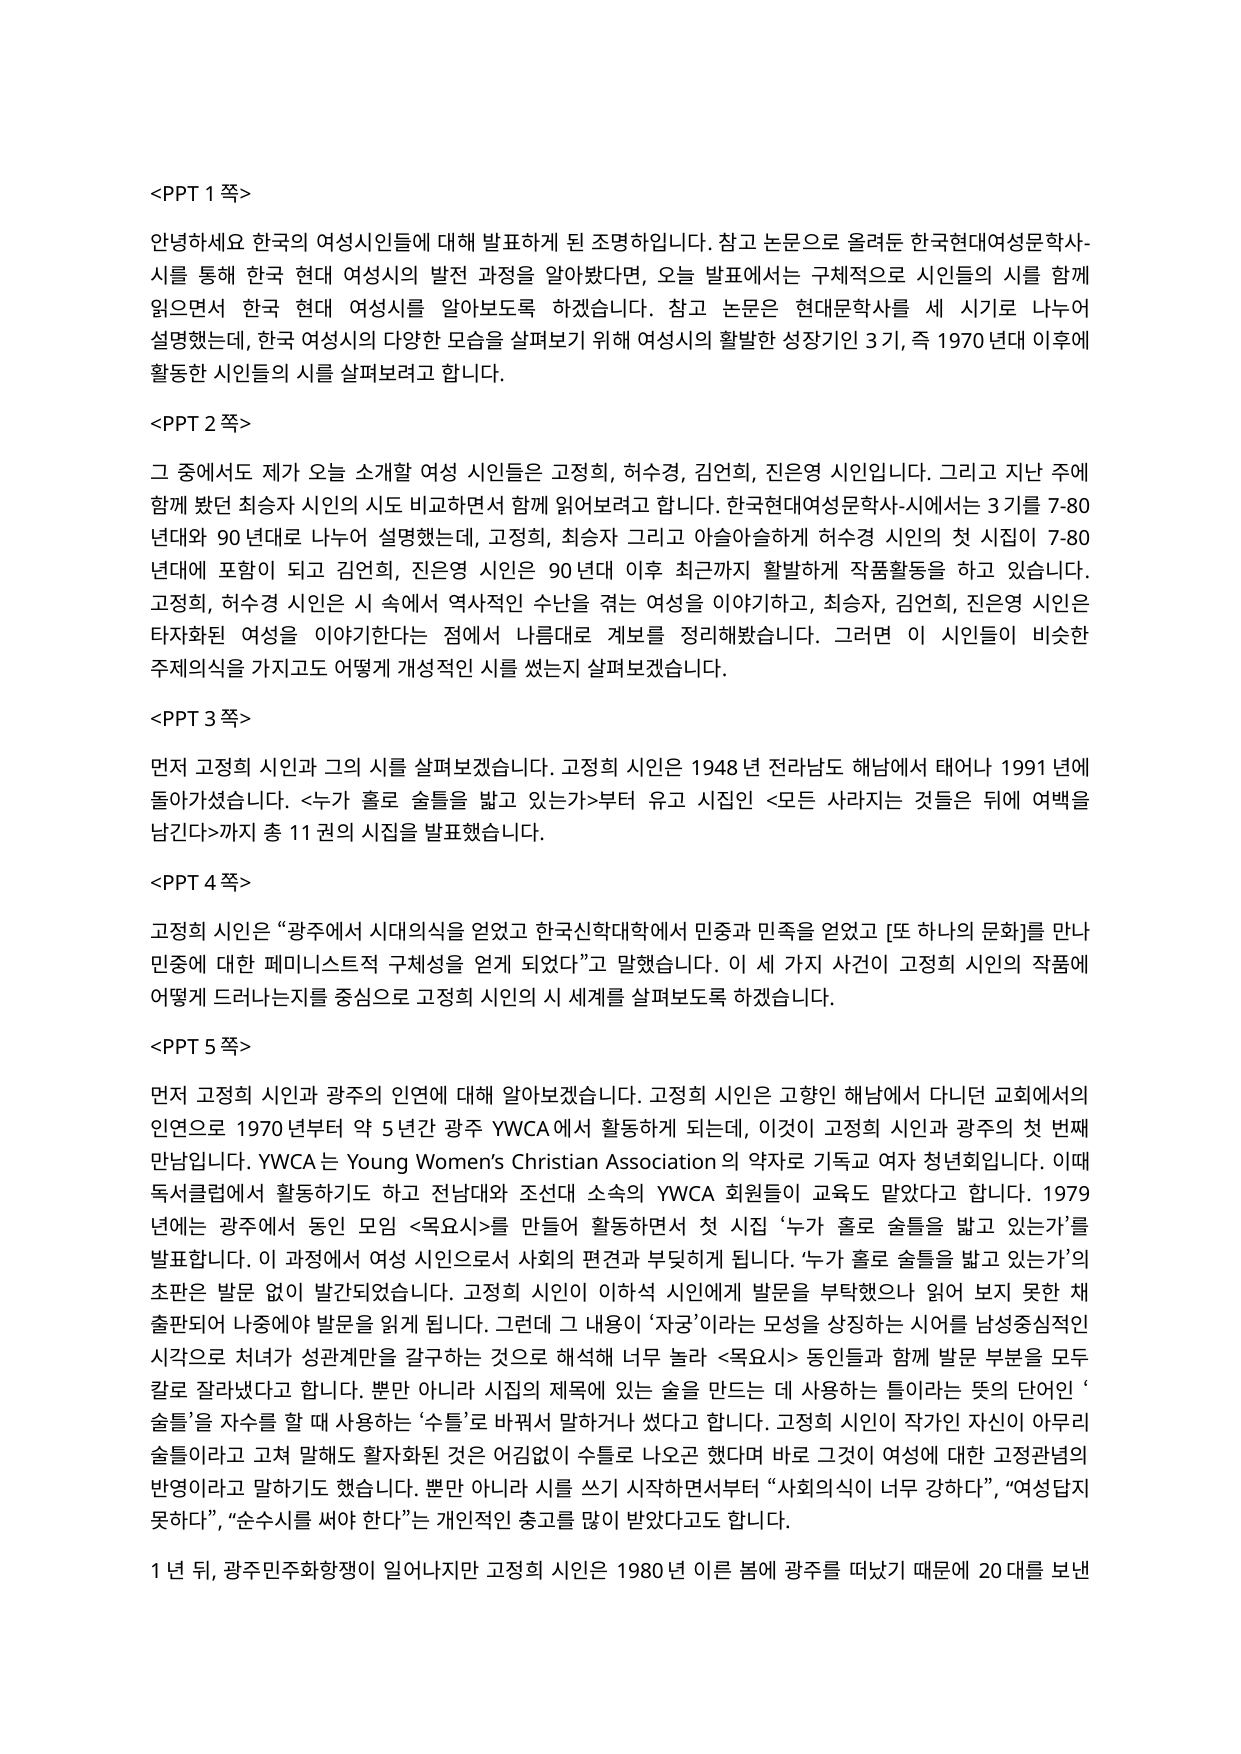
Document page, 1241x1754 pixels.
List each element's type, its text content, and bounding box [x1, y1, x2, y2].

text <PPT 1쪽> [150, 177, 1090, 207]
text 그 중에서도 제가 오늘 소개할 여성 시인들은 고정희, 허수경, 김언희, 진은영 시인입니다. 그리고 지난 주에 함께 봤던 최승자 시인의 시도 비교하면서 함께 읽어보려고 합니다. 한국현대여성문학사-시에서는 3기를 7-80년대와 90년대로 나누어 설명했는데, 고정희, 최승자 그리고 아슬아슬하게 허수경 시인의 첫 시집이 7-80년대에 포함이 되고 김언희, 진은영 시인은 90년대 이후 최근까지 활발하게 작품활동을 하고 있습니다. 고정희, 허수경 시인은 시 속에서 역사적인 수난을 겪는 여성을 이야기하고, 최승자, 김언희, 진은영 시인은 타자화된 여성을 이야기한다는 점에서 나름대로 계보를 정리해봤습니다. 그러면 이 시인들이 비슷한 주제의식을 가지고도 어떻게 개성적인 시를 썼는지 살펴보겠습니다. [150, 456, 1090, 683]
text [150, 1554, 1090, 1584]
text 안녕하세요 한국의 여성시인들에 대해 발표하게 된 조명하입니다. 참고 논문으로 올려둔 한국현대여성문학사-시를 통해 한국 현대 여성시의 발전 과정을 알아봤다면, 오늘 발표에서는 구체적으로 시인들의 시를 함께 읽으면서 한국 현대 여성시를 알아보도록 하겠습니다. 참고 논문은 현대문학사를 세 시기로 나누어 설명했는데, 한국 여성시의 다양한 모습을 살펴보기 위해 여성시의 활발한 성장기인 3기, 즉 1970년대 이후에 활동한 시인들의 시를 살펴보려고 합니다. [150, 227, 1090, 388]
text 고정희 시인은 “광주에서 시대의식을 얻었고 한국신학대학에서 민중과 민족을 얻었고 [또 하나의 문화]를 만나 민중에 대한 페미니스트적 구체성을 얻게 되었다”고 말했습니다. 이 세 가지 사건이 고정희 시인의 작품에 어떻게 드러나는지를 중심으로 고정희 시인의 시 세계를 살펴보도록 하겠습니다. [150, 915, 1090, 1011]
text <PPT 4쪽> [150, 866, 1090, 896]
text <PPT 2쪽> [150, 407, 1090, 437]
text <PPT 5쪽> [150, 1030, 1090, 1060]
text 먼저 고정희 시인과 그의 시를 살펴보겠습니다. 고정희 시인은 1948년 전라남도 해남에서 태어나 1991년에 돌아가셨습니다. <누가 홀로 술틀을 밟고 있는가>부터 유고 시집인 <모든 사라지는 것들은 뒤에 여백을 남긴다>까지 총 11권의 시집을 발표했습니다. [150, 751, 1090, 847]
text 먼저 고정희 시인과 광주의 인연에 대해 알아보겠습니다. 고정희 시인은 고향인 해남에서 다니던 교회에서의 인연으로 1970년부터 약 5년간 광주 YWCA에서 활동하게 되는데, 이것이 고정희 시인과 광주의 첫 번째 만남입니다. YWCA는 Young Women’s Christian Association의 약자로 기독교 여자 청년회입니다. 이때 독서클럽에서 활동하기도 하고 전남대와 조선대 소속의 YWCA 회원들이 교육도 맡았다고 합니다. 1979년에는 광주에서 동인 모임 <목요시>를 만들어 활동하면서 첫 시집 ‘누가 홀로 술틀을 밟고 있는가’를 발표합니다. 이 과정에서 여성 시인으로서 사회의 편견과 부딪히게 됩니다. ‘누가 홀로 술틀을 밟고 있는가’의 초판은 발문 없이 발간되었습니다. 고정희 시인이 이하석 시인에게 발문을 부탁했으나 읽어 보지 못한 채 출판되어 나중에야 발문을 읽게 됩니다. 그런데 그 내용이 ‘자궁’이라는 모성을 상징하는 시어를 남성중심적인 시각으로 처녀가 성관계만을 갈구하는 것으로 해석해 너무 놀라 <목요시> 동인들과 함께 발문 부분을 모두 칼로 잘라냈다고 합니다. 뿐만 아니라 시집의 제목에 있는 술을 만드는 데 사용하는 틀이라는 뜻의 단어인 ‘술틀’을 자수를 할 때 사용하는 ‘수틀’로 바꿔서 말하거나 썼다고 합니다. 고정희 시인이 작가인 자신이 아무리 술틀이라고 고쳐 말해도 활자화된 것은 어김없이 수틀로 나오곤 했다며 바로 그것이 여성에 대한 고정관념의 반영이라고 말하기도 했습니다. 뿐만 아니라 시를 쓰기 시작하면서부터 “사회의식이 너무 강하다”, “여성답지 못하다”, “순수시를 써야 한다”는 개인적인 충고를 많이 받았다고도 합니다. [150, 1079, 1090, 1535]
text <PPT 3쪽> [150, 702, 1090, 732]
